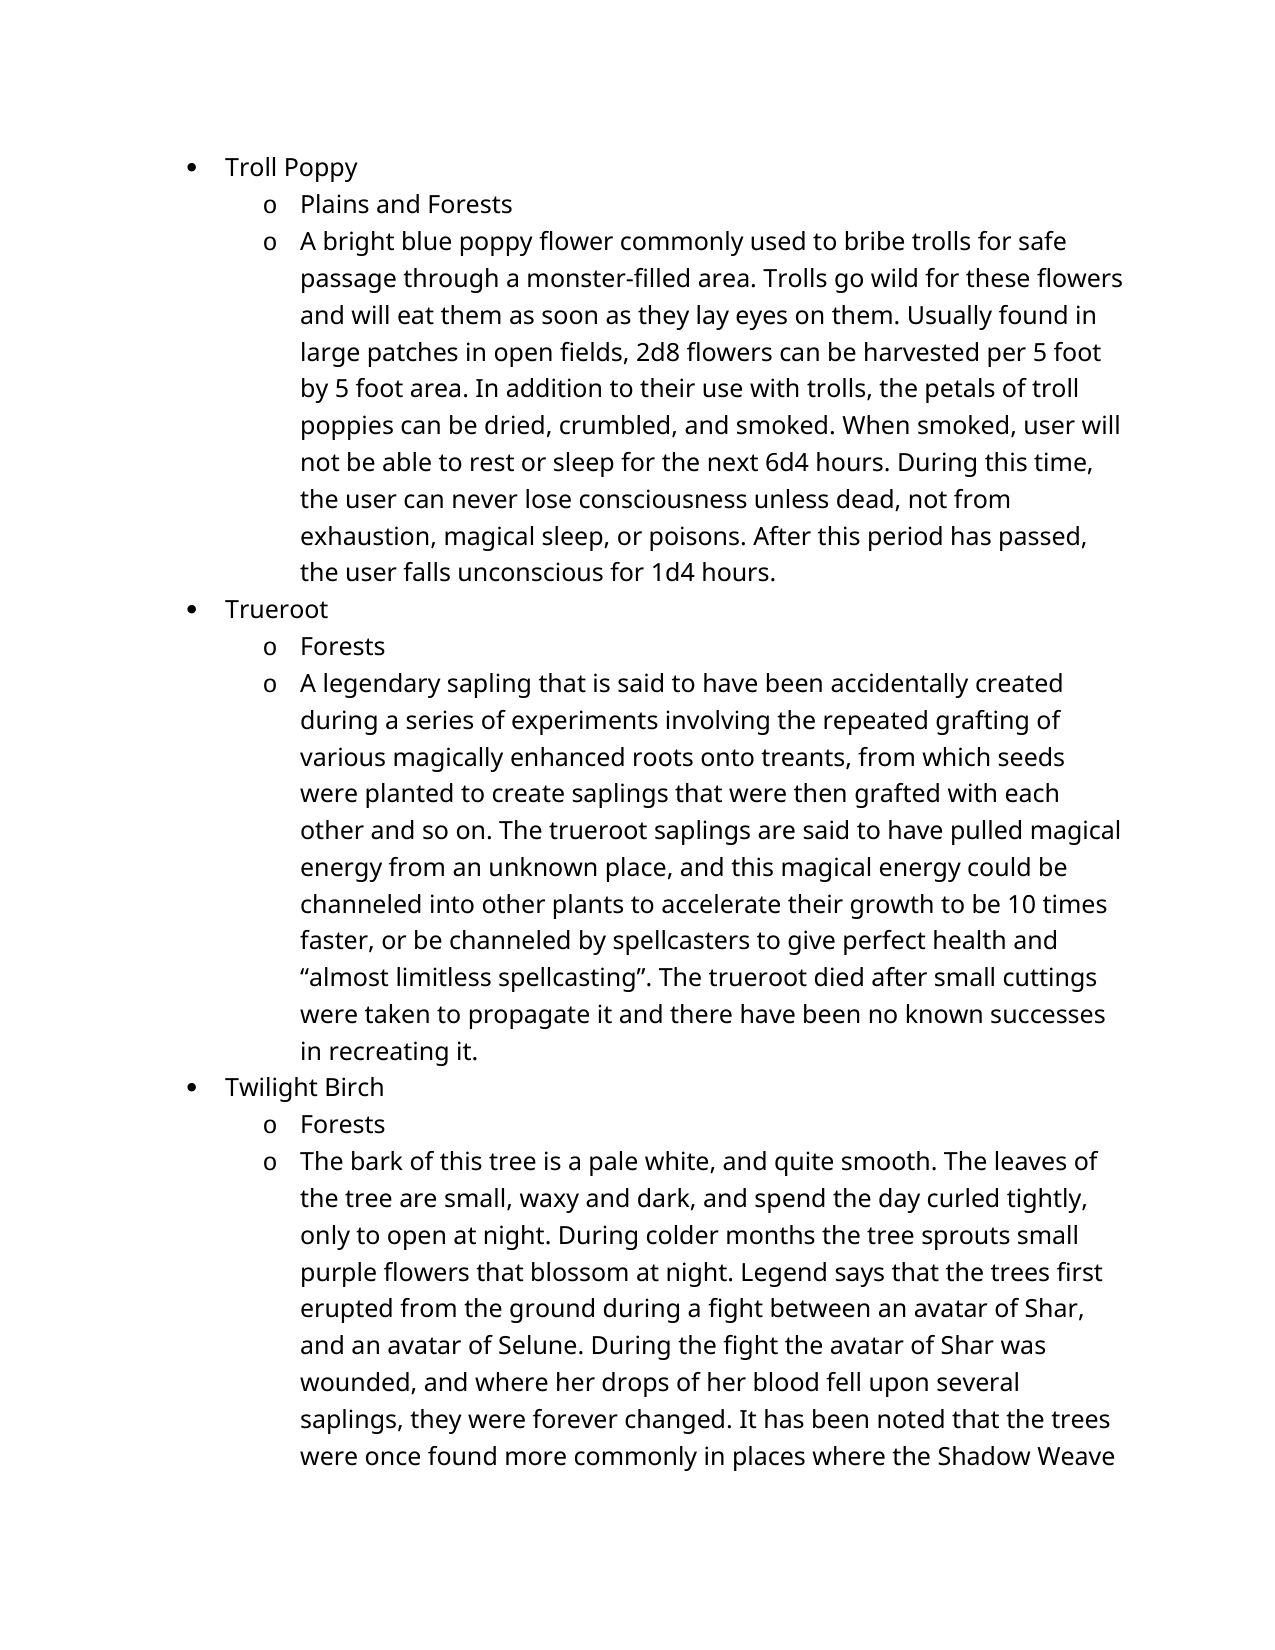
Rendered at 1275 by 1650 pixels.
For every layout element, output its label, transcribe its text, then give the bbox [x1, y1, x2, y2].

list A legendary sapling that is said to have been accidentally created during a series of experiments involving the repeated grafting of various magically enhanced roots onto treants, from which seeds were planted to create saplings that were then grafted with each other and so on. The trueroot saplings are said to have pulled magical energy from an unknown place, and this magical energy could be channeled into other plants to accelerate their growth to be 10 times faster, or be channeled by spellcasters to give perfect health and “almost limitless spellcasting”. The trueroot died after small cuttings were taken to propagate it and there have been no known successes in recreating it. [262, 665, 1125, 1067]
list Forests [262, 628, 1125, 663]
list Troll Poppy [187, 150, 1125, 184]
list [262, 1144, 1125, 1472]
list Twilight Birch [187, 1070, 1125, 1104]
list Forests [262, 1107, 1125, 1141]
list Trueroot [187, 592, 1125, 626]
list Plains and Forests [262, 187, 1125, 221]
list A bright blue poppy flower commonly used to bribe trolls for safe passage through a monster-filled area. Trolls go wild for these flowers and will eat them as soon as they lay eyes on them. Usually found in large patches in open fields, 2d8 flowers can be harvested per 5 foot by 5 foot area. In addition to their use with trolls, the petals of troll poppies can be dried, crumbled, and smoked. When smoked, user will not be able to rest or sleep for the next 6d4 hours. During this time, the user can never lose consciousness unless dead, not from exhaustion, magical sleep, or poisons. After this period has passed, the user falls unconscious for 1d4 hours. [262, 224, 1125, 589]
